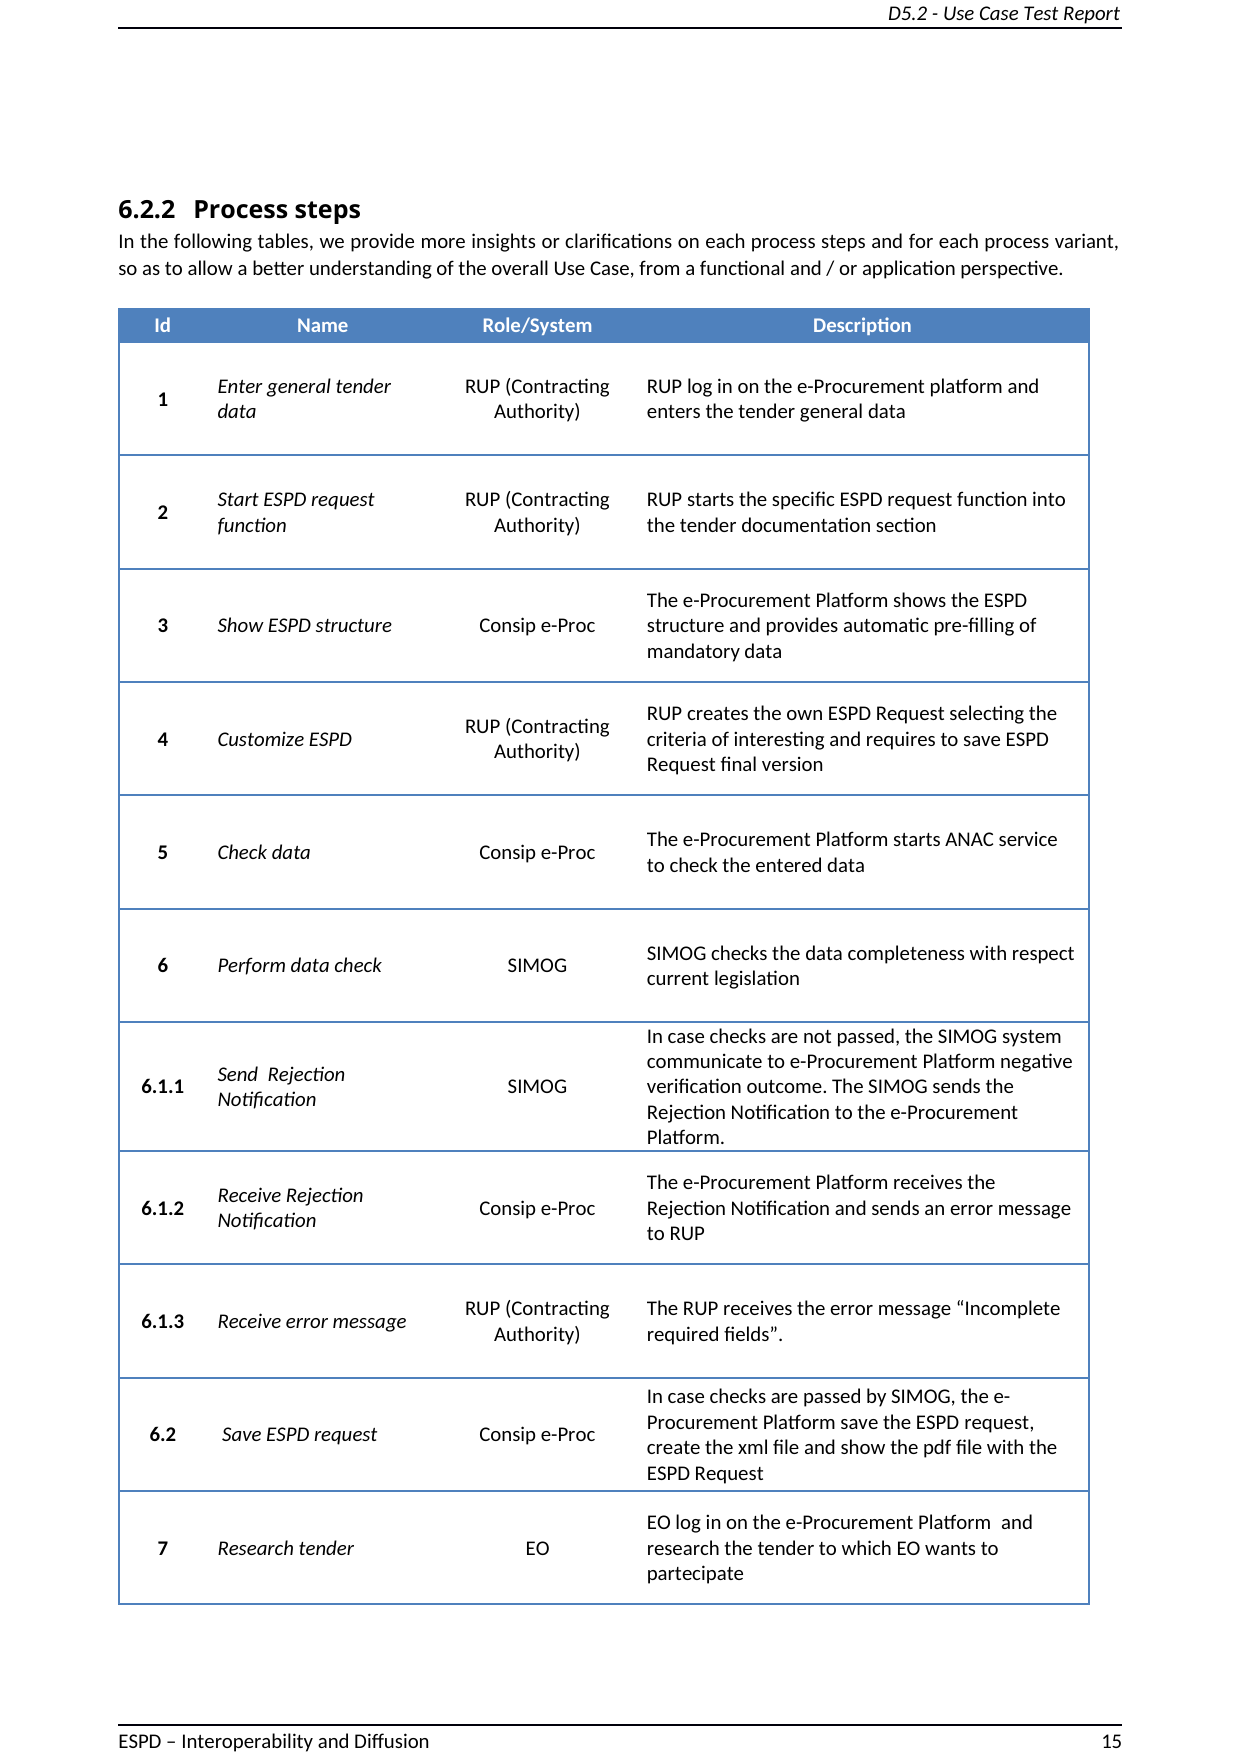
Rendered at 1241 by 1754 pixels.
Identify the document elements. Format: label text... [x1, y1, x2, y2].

table_cell EO [439, 1492, 635, 1603]
table_cell Consip e-Proc [439, 1379, 635, 1490]
table_cell In case checks are not passed, the SIMOG system communicate to e-Procurement Platform negative verification outcome. The SIMOG sends the Rejection Notification to the e-Procurement Platform. [635, 1023, 1088, 1150]
table_cell 2 [120, 456, 206, 567]
table_cell SIMOG checks the data completeness with respect current legislation [635, 910, 1088, 1021]
table_cell Receive error message [206, 1265, 439, 1377]
table_cell 6.2 [120, 1379, 206, 1490]
table_cell Start ESPD request function [206, 456, 439, 567]
text In the following tables, we provide more insights or clarifications on each process steps and for each process variant, so as to allow a better understanding of the overall Use Case, from a functional and / or application perspective. [118, 228, 1122, 281]
table_cell Customize ESPD [206, 683, 439, 794]
table_cell 1 [120, 343, 206, 454]
table_cell 3 [120, 570, 206, 681]
table_cell Consip e-Proc [439, 570, 635, 681]
table_cell Check data [206, 796, 439, 907]
table_cell RUP (Contracting Authority) [439, 343, 635, 454]
table_cell The e-Procurement Platform starts ANAC service to check the entered data [635, 796, 1088, 907]
table_cell 6.1.2 [120, 1152, 206, 1263]
table_header Description [635, 310, 1088, 341]
subtitle Process steps [118, 191, 1122, 225]
table_cell 4 [120, 683, 206, 794]
table_cell 6.1.3 [120, 1265, 206, 1377]
table_cell Send Rejection Notification [206, 1023, 439, 1150]
table_cell 6 [120, 910, 206, 1021]
table_cell 6.1.1 [120, 1023, 206, 1150]
table_cell SIMOG [439, 1023, 635, 1150]
table_cell EO log in on the e-Procurement Platform and research the tender to which EO wants to partecipate [635, 1492, 1088, 1603]
table_cell Show ESPD structure [206, 570, 439, 681]
table_cell In case checks are passed by SIMOG, the e-Procurement Platform save the ESPD request, create the xml file and show the pdf file with the ESPD Request [635, 1379, 1088, 1490]
table_cell The e-Procurement Platform shows the ESPD structure and provides automatic pre-filling of mandatory data [635, 570, 1088, 681]
table_cell Save ESPD request [206, 1379, 439, 1490]
table_cell Enter general tender data [206, 343, 439, 454]
table_cell 5 [120, 796, 206, 907]
table_cell RUP (Contracting Authority) [439, 456, 635, 567]
table_cell Consip e-Proc [439, 1152, 635, 1263]
table_header Id [120, 310, 206, 341]
table_cell Research tender [206, 1492, 439, 1603]
table_cell SIMOG [439, 910, 635, 1021]
table_cell Consip e-Proc [439, 796, 635, 907]
table_cell Perform data check [206, 910, 439, 1021]
table_header Role/System [439, 310, 635, 341]
table_cell The e-Procurement Platform receives the Rejection Notification and sends an error message to RUP [635, 1152, 1088, 1263]
table_cell RUP (Contracting Authority) [439, 1265, 635, 1377]
table_cell The RUP receives the error message “Incomplete required fields”. [635, 1265, 1088, 1377]
table_cell Receive Rejection Notification [206, 1152, 439, 1263]
table_cell RUP log in on the e-Procurement platform and enters the tender general data [635, 343, 1088, 454]
table_cell RUP starts the specific ESPD request function into the tender documentation section [635, 456, 1088, 567]
table_header Name [206, 310, 439, 341]
table_cell 7 [120, 1492, 206, 1603]
table_cell RUP (Contracting Authority) [439, 683, 635, 794]
table_cell RUP creates the own ESPD Request selecting the criteria of interesting and requires to save ESPD Request final version [635, 683, 1088, 794]
